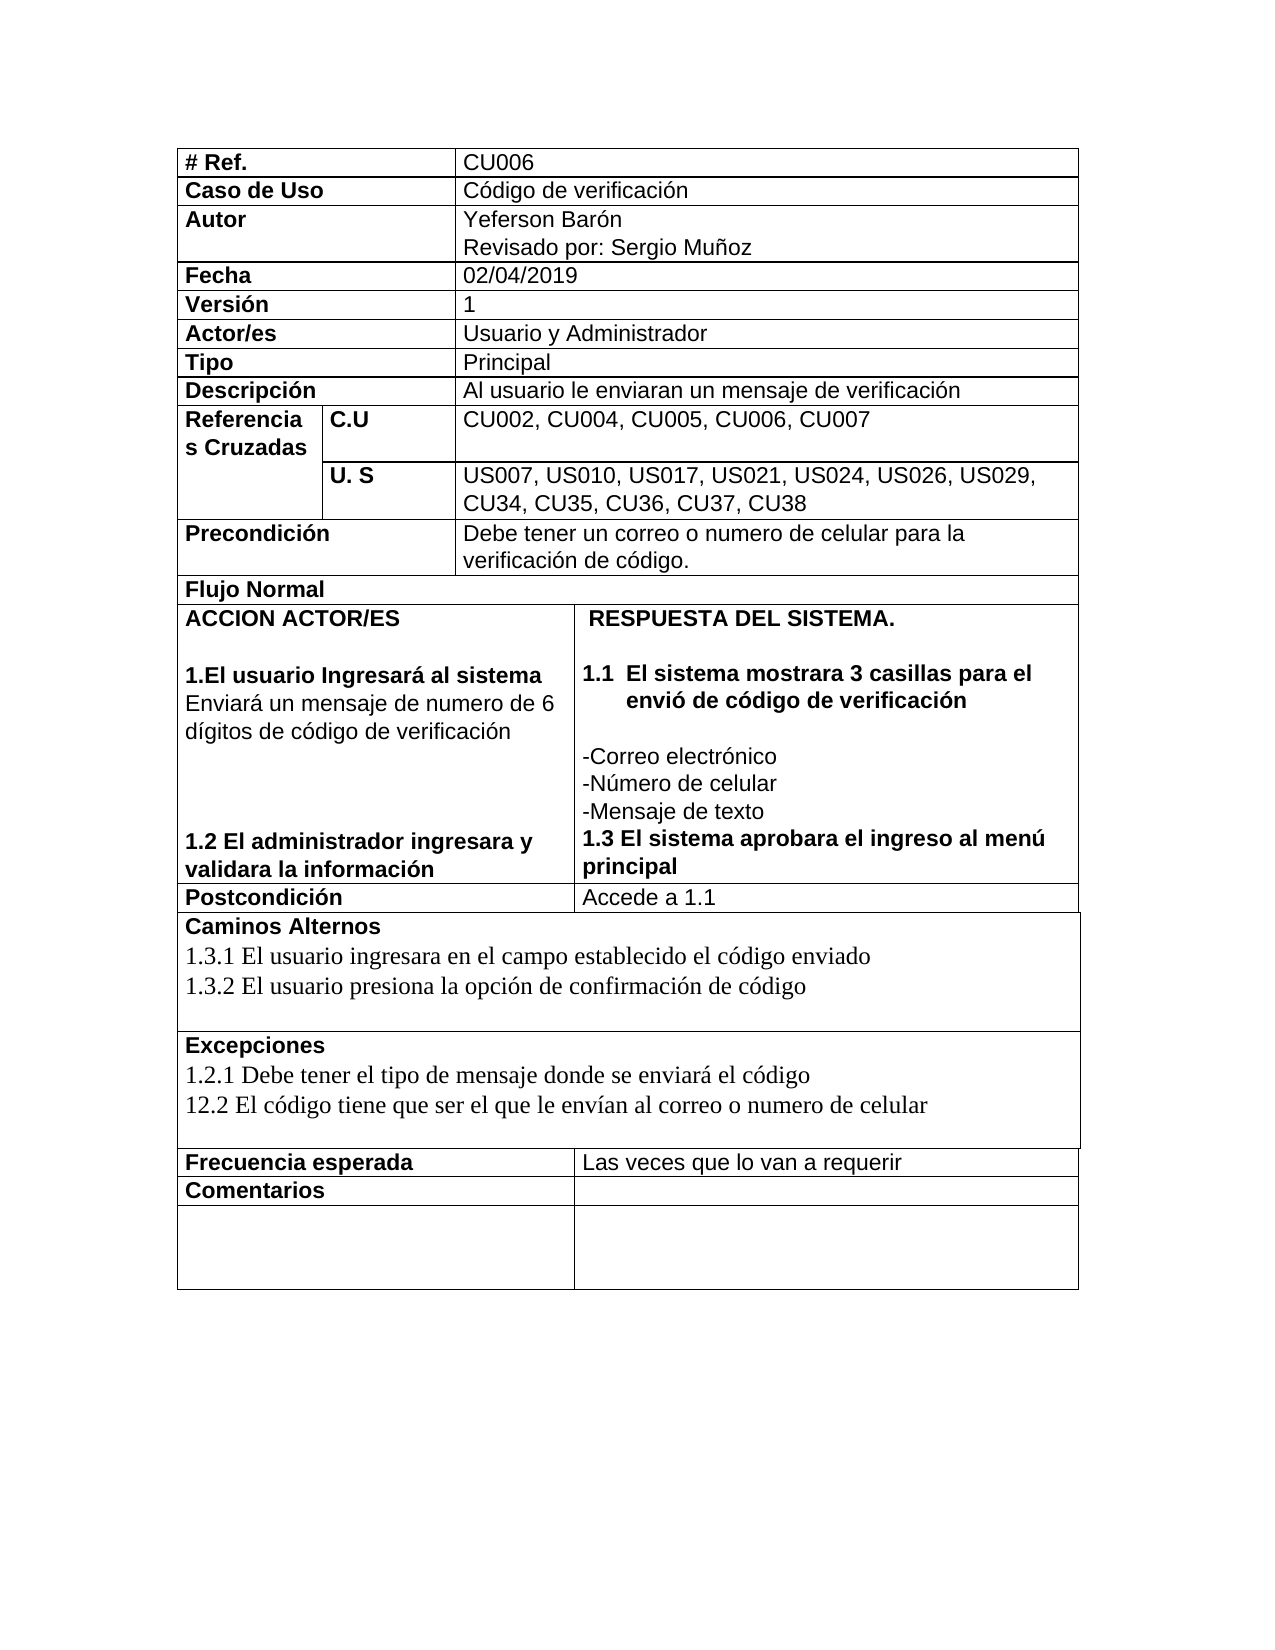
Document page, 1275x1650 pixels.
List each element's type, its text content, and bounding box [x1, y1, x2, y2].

table_cell Debe tener un correo o numero de celular para la verificación de código. [456, 520, 1078, 575]
table_cell Las veces que lo van a requerir [575, 1149, 1078, 1176]
table_cell Código de verificación [456, 178, 1078, 205]
table_cell Actor/es [178, 320, 455, 348]
table_cell Versión [178, 291, 455, 319]
table_cell US007, US010, US017, US021, US024, US026, US029, CU34, CU35, CU36, CU37, CU38 [456, 463, 1078, 518]
table_cell C.U [323, 406, 455, 461]
table_cell Postcondición [178, 884, 574, 912]
table_cell [178, 1206, 574, 1289]
table_cell CU002, CU004, CU005, CU006, CU007 [456, 406, 1078, 461]
table_cell Usuario y Administrador [456, 320, 1078, 348]
table_header CU006 [456, 149, 1078, 176]
table_cell Principal [456, 349, 1078, 376]
table_cell Al usuario le enviaran un mensaje de verificación [456, 378, 1078, 405]
table_cell [575, 1206, 1078, 1289]
table_cell Yeferson Barón Revisado por: Sergio Muñoz [456, 206, 1078, 261]
table_cell Comentarios [178, 1177, 574, 1205]
table_cell Caso de Uso [178, 178, 455, 205]
table_cell Caminos Alternos 1.3.1 El usuario ingresara en el campo establecido el código enviado 1.3.2 El usuario presiona la opción de confirmación de código [178, 913, 1080, 1031]
table_cell Precondición [178, 520, 455, 575]
table_cell U. S [323, 463, 455, 518]
table_cell Referencias Cruzadas [178, 406, 322, 518]
table_cell RESPUESTA DEL SISTEMA. El sistema mostrara 3 casillas para el envió de código de verificación -Correo electrónico -Número de celular -Mensaje de texto 1.3 El sistema aprobara el ingreso al menú principal [575, 605, 1078, 883]
table_cell Frecuencia esperada [178, 1149, 574, 1176]
table_cell Flujo Normal [178, 576, 1078, 603]
table_cell Fecha [178, 263, 455, 290]
table_cell [575, 1177, 1078, 1205]
table_cell Tipo [178, 349, 455, 376]
table_cell Autor [178, 206, 455, 261]
table_cell 02/04/2019 [456, 263, 1078, 290]
table_cell ACCION ACTOR/ES 1.El usuario Ingresará al sistema Enviará un mensaje de numero de 6 dígitos de código de verificación 1.2 El administrador ingresara y validara la información [178, 605, 574, 883]
table_cell Descripción [178, 378, 455, 405]
table_cell Excepciones 1.2.1 Debe tener el tipo de mensaje donde se enviará el código 12.2 El código tiene que ser el que le envían al correo o numero de celular [178, 1032, 1080, 1147]
table_cell Accede a 1.1 [575, 884, 1078, 912]
table_header # Ref. [178, 149, 455, 176]
table_cell 1 [456, 291, 1078, 319]
